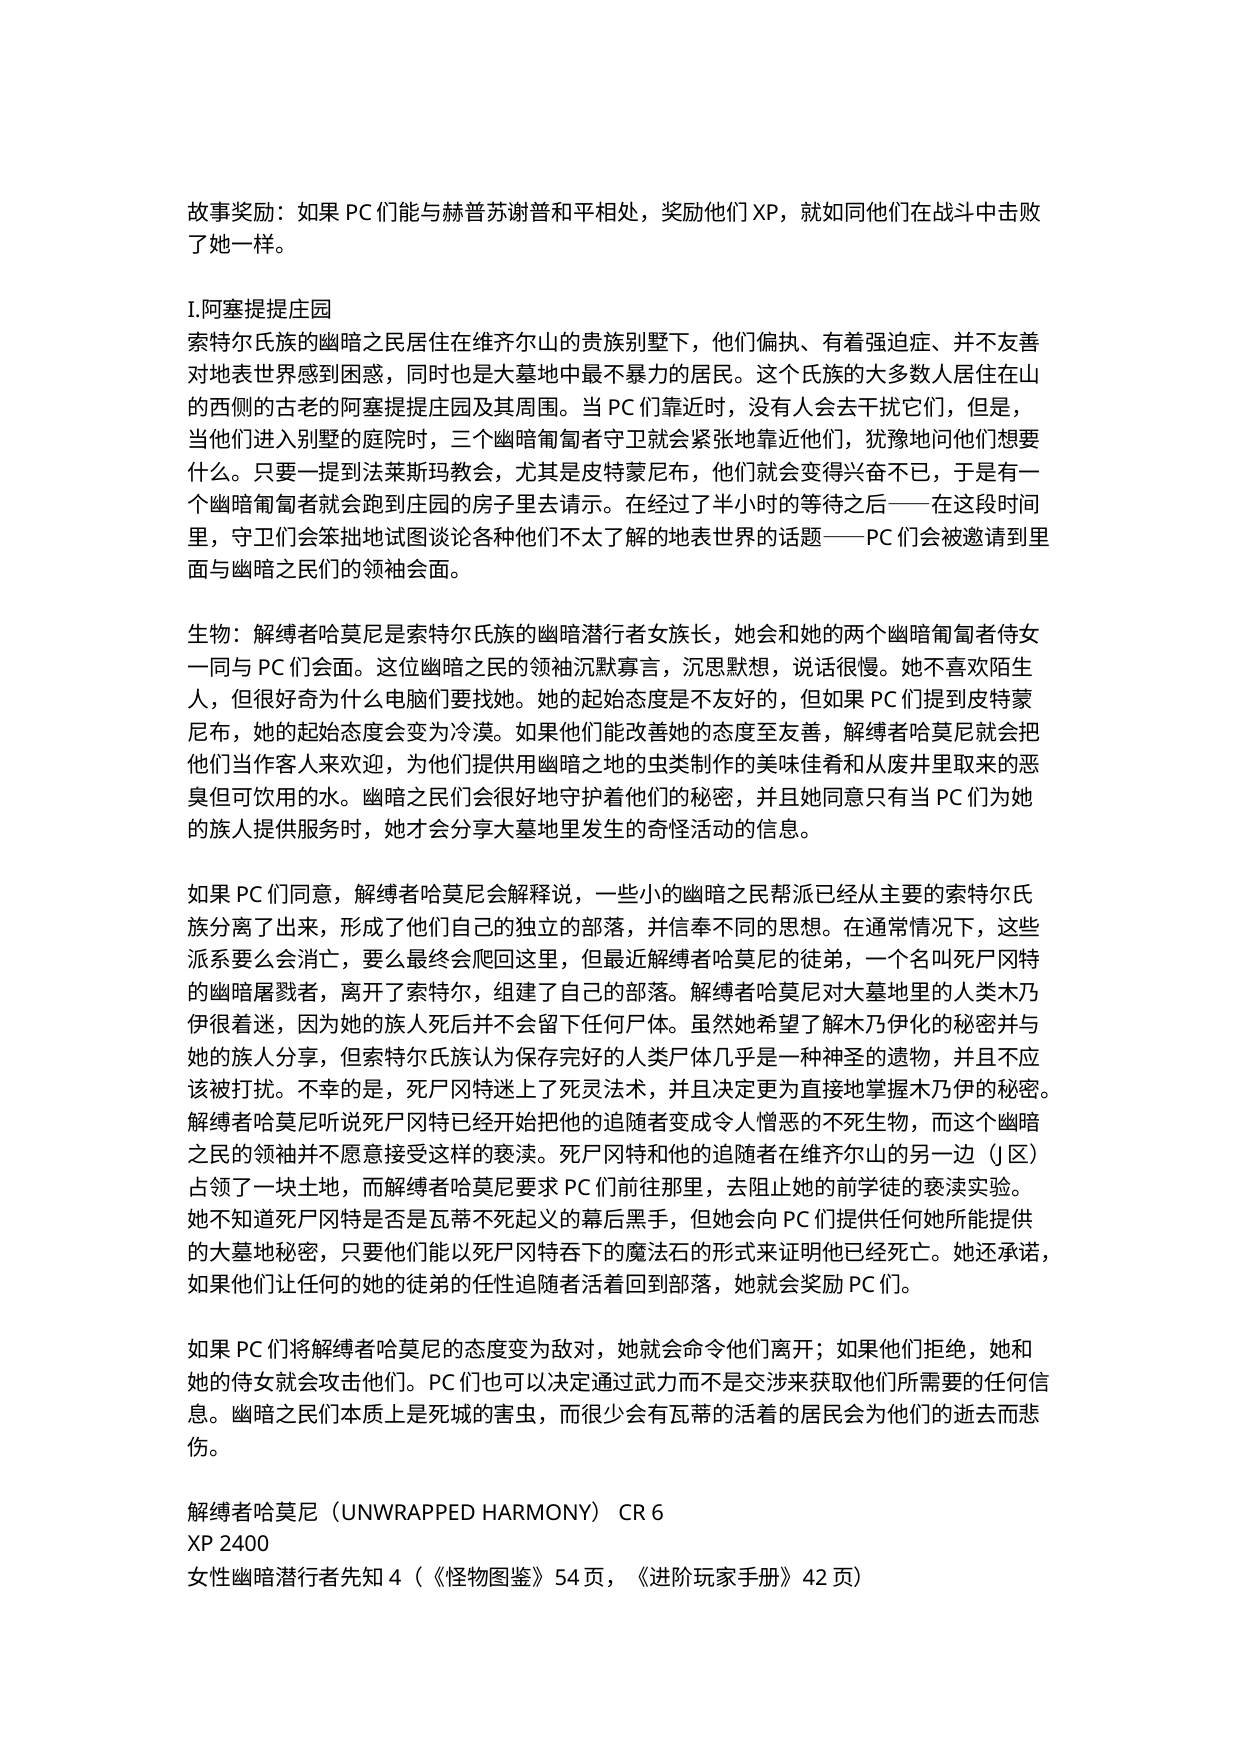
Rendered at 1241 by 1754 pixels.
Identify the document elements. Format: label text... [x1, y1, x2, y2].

text 如果PC们将解缚者哈莫尼的态度变为敌对，她就会命令他们离开；如果他们拒绝，她和她的侍女就会攻击他们。PC们也可以决定通过武力而不是交涉来获取他们所需要的任何信息。幽暗之民们本质上是死城的害虫，而很少会有瓦蒂的活着的居民会为他们的逝去而悲伤。 [187, 1332, 1053, 1462]
text 索特尔氏族的幽暗之民居住在维齐尔山的贵族别墅下，他们偏执、有着强迫症、并不友善对地表世界感到困惑，同时也是大墓地中最不暴力的居民。这个氏族的大多数人居住在山的西侧的古老的阿塞提提庄园及其周围。当PC们靠近时，没有人会去干扰它们，但是，当他们进入别墅的庭院时，三个幽暗匍匐者守卫就会紧张地靠近他们，犹豫地问他们想要什么。只要一提到法莱斯玛教会，尤其是皮特蒙尼布，他们就会变得兴奋不已，于是有一个幽暗匍匐者就会跑到庄园的房子里去请示。在经过了半小时的等待之后——在这段时间里，守卫们会笨拙地试图谈论各种他们不太了解的地表世界的话题——PC们会被邀请到里面与幽暗之民们的领袖会面。 [187, 324, 1053, 584]
text 女性幽暗潜行者先知4（《怪物图鉴》54页，《进阶玩家手册》42页） [187, 1559, 1053, 1592]
text 生物：解缚者哈莫尼是索特尔氏族的幽暗潜行者女族长，她会和她的两个幽暗匍匐者侍女一同与PC们会面。这位幽暗之民的领袖沉默寡言，沉思默想，说话很慢。她不喜欢陌生人，但很好奇为什么电脑们要找她。她的起始态度是不友好的，但如果PC们提到皮特蒙尼布，她的起始态度会变为冷漠。如果他们能改善她的态度至友善，解缚者哈莫尼就会把他们当作客人来欢迎，为他们提供用幽暗之地的虫类制作的美味佳肴和从废井里取来的恶臭但可饮用的水。幽暗之民们会很好地守护着他们的秘密，并且她同意只有当PC们为她的族人提供服务时，她才会分享大墓地里发生的奇怪活动的信息。 [187, 617, 1053, 844]
text I.阿塞提提庄园 [187, 292, 1053, 324]
text 如果PC们同意，解缚者哈莫尼会解释说，一些小的幽暗之民帮派已经从主要的索特尔氏族分离了出来，形成了他们自己的独立的部落，并信奉不同的思想。在通常情况下，这些派系要么会消亡，要么最终会爬回这里，但最近解缚者哈莫尼的徒弟，一个名叫死尸冈特的幽暗屠戮者，离开了索特尔，组建了自己的部落。解缚者哈莫尼对大墓地里的人类木乃伊很着迷，因为她的族人死后并不会留下任何尸体。虽然她希望了解木乃伊化的秘密并与她的族人分享，但索特尔氏族认为保存完好的人类尸体几乎是一种神圣的遗物，并且不应该被打扰。不幸的是，死尸冈特迷上了死灵法术，并且决定更为直接地掌握木乃伊的秘密。解缚者哈莫尼听说死尸冈特已经开始把他的追随者变成令人憎恶的不死生物，而这个幽暗之民的领袖并不愿意接受这样的亵渎。死尸冈特和他的追随者在维齐尔山的另一边（J区）占领了一块土地，而解缚者哈莫尼要求PC们前往那里，去阻止她的前学徒的亵渎实验。她不知道死尸冈特是否是瓦蒂不死起义的幕后黑手，但她会向PC们提供任何她所能提供的大墓地秘密，只要他们能以死尸冈特吞下的魔法石的形式来证明他已经死亡。她还承诺，如果他们让任何的她的徒弟的任性追随者活着回到部落，她就会奖励PC们。 [187, 877, 1053, 1299]
text 解缚者哈莫尼（UNWRAPPED HARMONY） CR 6 [187, 1494, 1053, 1527]
text 故事奖励：如果PC们能与赫普苏谢普和平相处，奖励他们XP，就如同他们在战斗中击败了她一样。 [187, 194, 1053, 259]
text XP 2400 [187, 1527, 1053, 1559]
